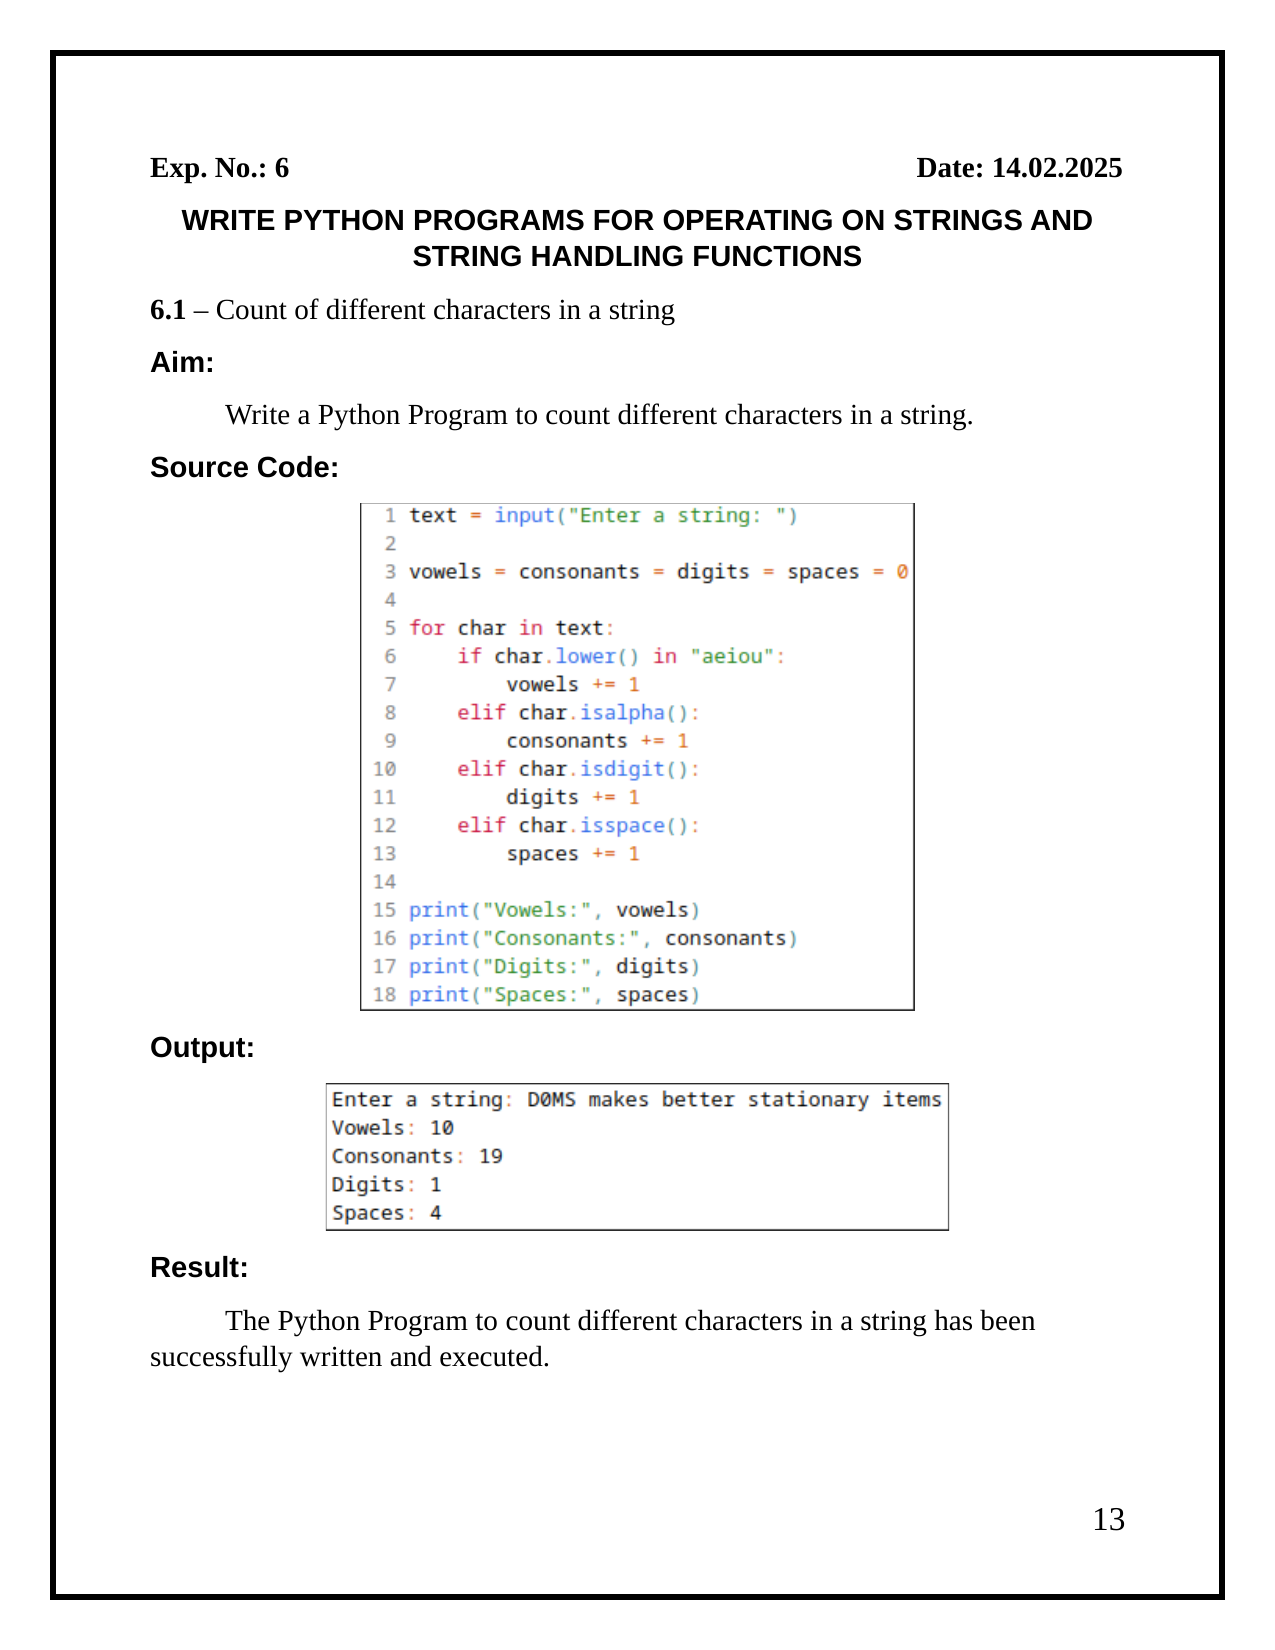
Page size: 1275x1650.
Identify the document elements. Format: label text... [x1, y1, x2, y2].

text The Python Program to count different characters in a string has been successfully written and executed. [150, 1303, 1125, 1372]
subtitle Source Code: [150, 450, 1125, 484]
subtitle Aim: [150, 344, 1125, 378]
text Result: [150, 1250, 1125, 1283]
text Exp. No.: 6 Date: 14.02.2025 [150, 150, 1125, 183]
subtitle Write a Python Program to count different characters in a string. [150, 397, 1125, 431]
text WRITE PYTHON PROGRAMS FOR OPERATING ON STRINGS AND STRING HANDLING FUNCTIONS [150, 203, 1125, 272]
text Output: [150, 1031, 1125, 1064]
text 6.1 – Count of different characters in a string [150, 292, 1125, 325]
picture [360, 503, 915, 1011]
picture [325, 1083, 950, 1231]
